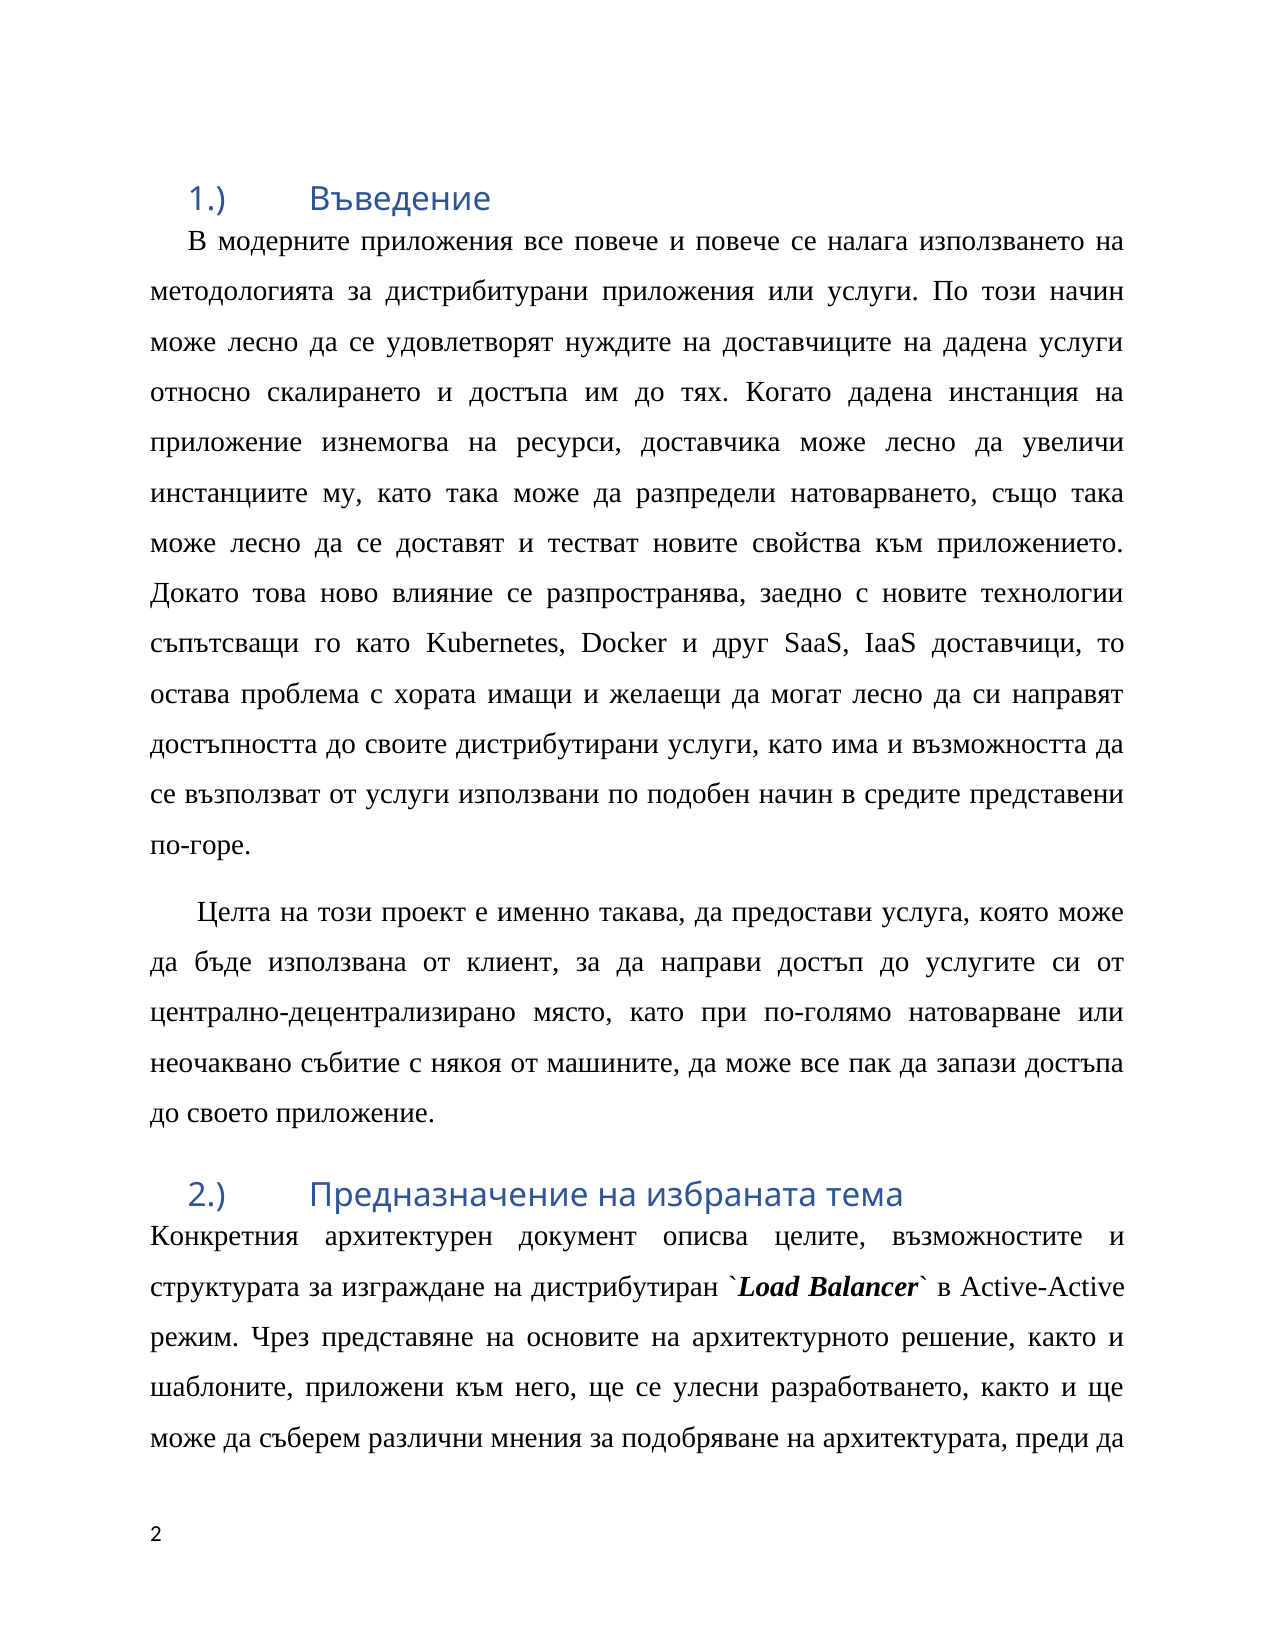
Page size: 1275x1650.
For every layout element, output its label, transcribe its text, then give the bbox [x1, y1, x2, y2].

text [150, 1218, 1125, 1453]
subtitle Предназначение на избраната тема [187, 1170, 1125, 1216]
text В модерните приложения все повече и повече се налага използването на методологията за дистрибитурани приложения или услуги. По този начин може лесно да се удовлетворят нуждите на доставчиците на дадена услуги относно скалирането и достъпа им до тях. Когато дадена инстанция на приложение изнемогва на ресурси, доставчика може лесно да увеличи инстанциите му, като така може да разпредели натоварването, също така може лесно да се доставят и тестват новите свойства към приложението. Докато това ново влияние се разпространява, заедно с новите технологии съпътсващи го като Kubernetes, Docker и друг SaaS, IaaS доставчици, то остава проблема с хората имащи и желаещи да могат лесно да си направят достъпността до своите дистрибутирани услуги, като има и възможността да се възползват от услуги използвани по подобен начин в средите представени по-горе. [150, 223, 1125, 860]
subtitle Въведение [187, 175, 1125, 220]
text Целта на този проект е именно такава, да предостави услуга, която може да бъде използвана от клиент, за да направи достъп до услугите си от централно-децентрализирано място, като при по-голямо натоварване или неочаквано събитие с някоя от машините, да може все пак да запази достъпа до своето приложение. [150, 894, 1125, 1129]
